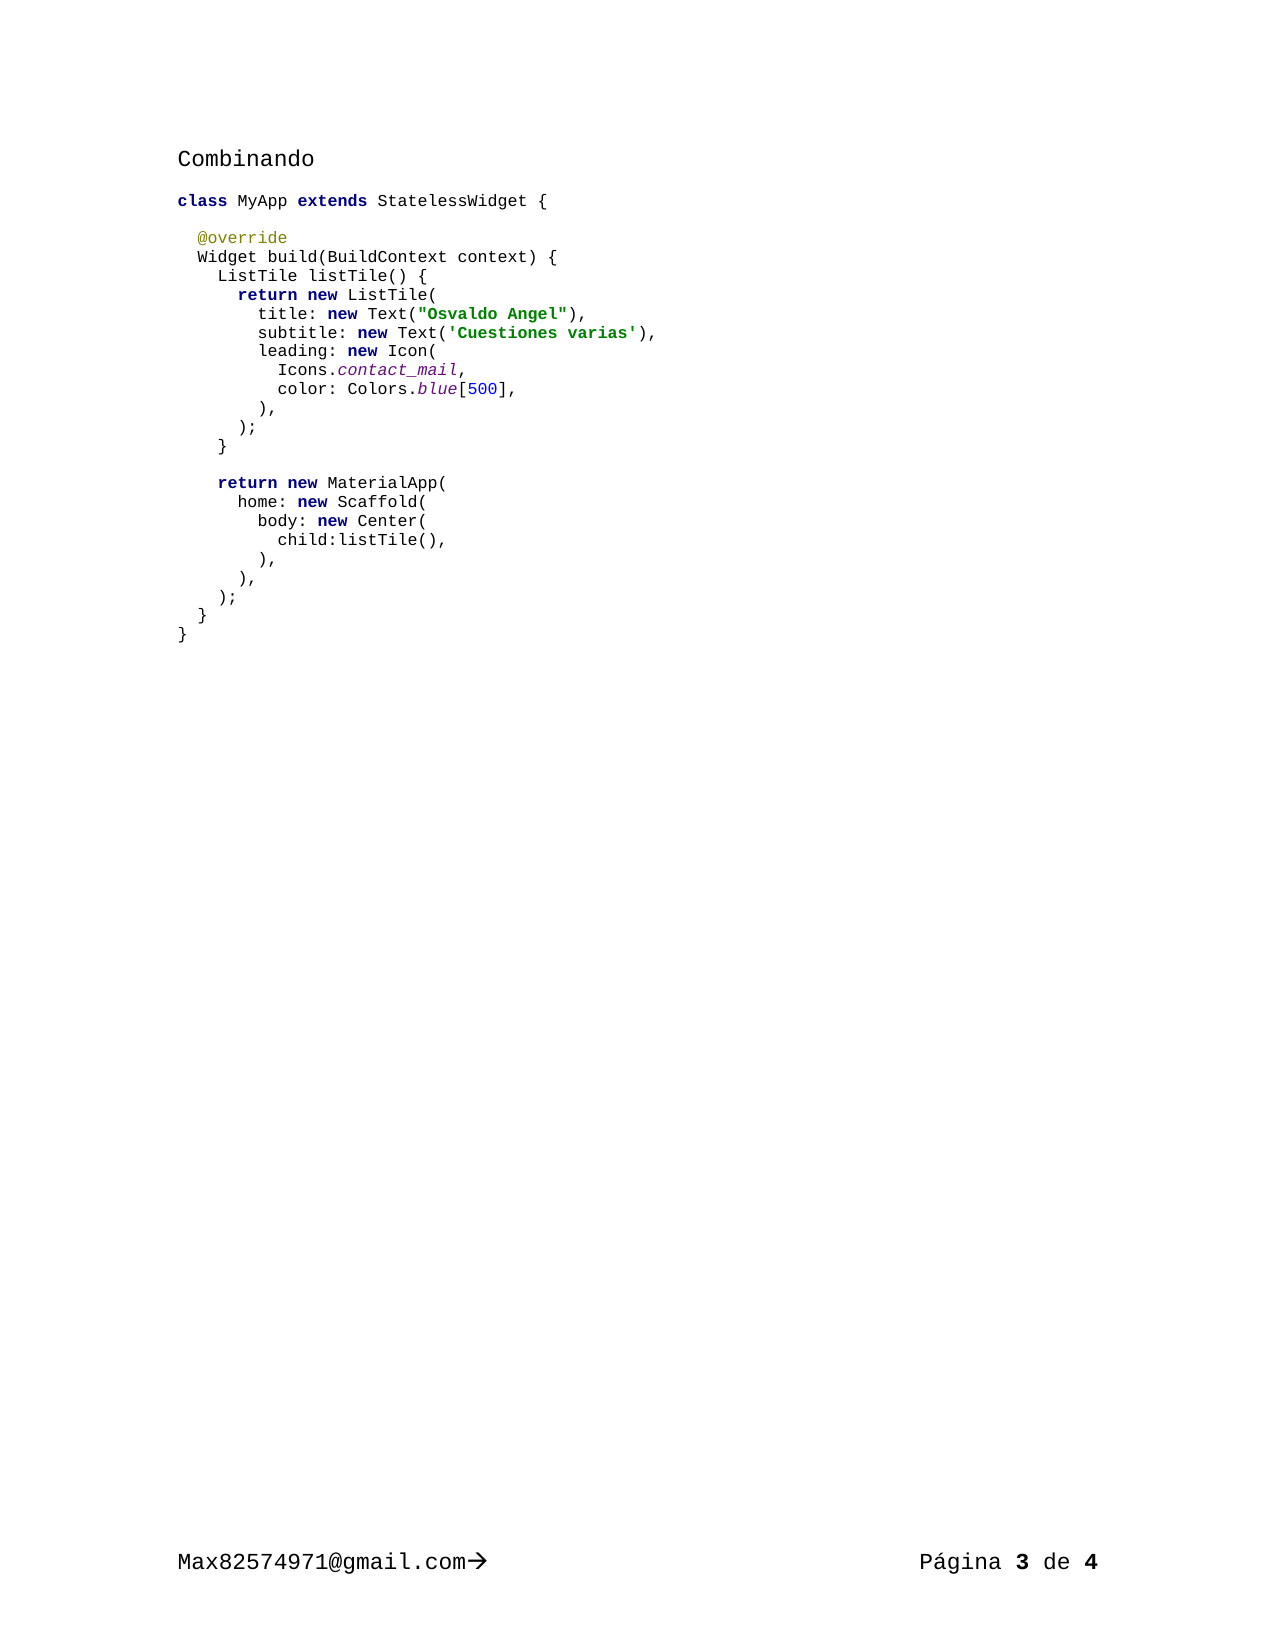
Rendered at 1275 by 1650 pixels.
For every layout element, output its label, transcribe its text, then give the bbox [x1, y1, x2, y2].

text Combinando [177, 148, 1098, 173]
text class MyApp extends StatelessWidget { @override Widget build(BuildContext context) { ListTile listTile() { return new ListTile( title: new Text("Osvaldo Angel"), subtitle: new Text('Cuestiones varias'), leading: new Icon( Icons.contact_mail, color: Colors.blue[500], ), ); } return new MaterialApp( home: new Scaffold( body: new Center( child:listTile(), ), ), ); } } [177, 192, 1098, 645]
